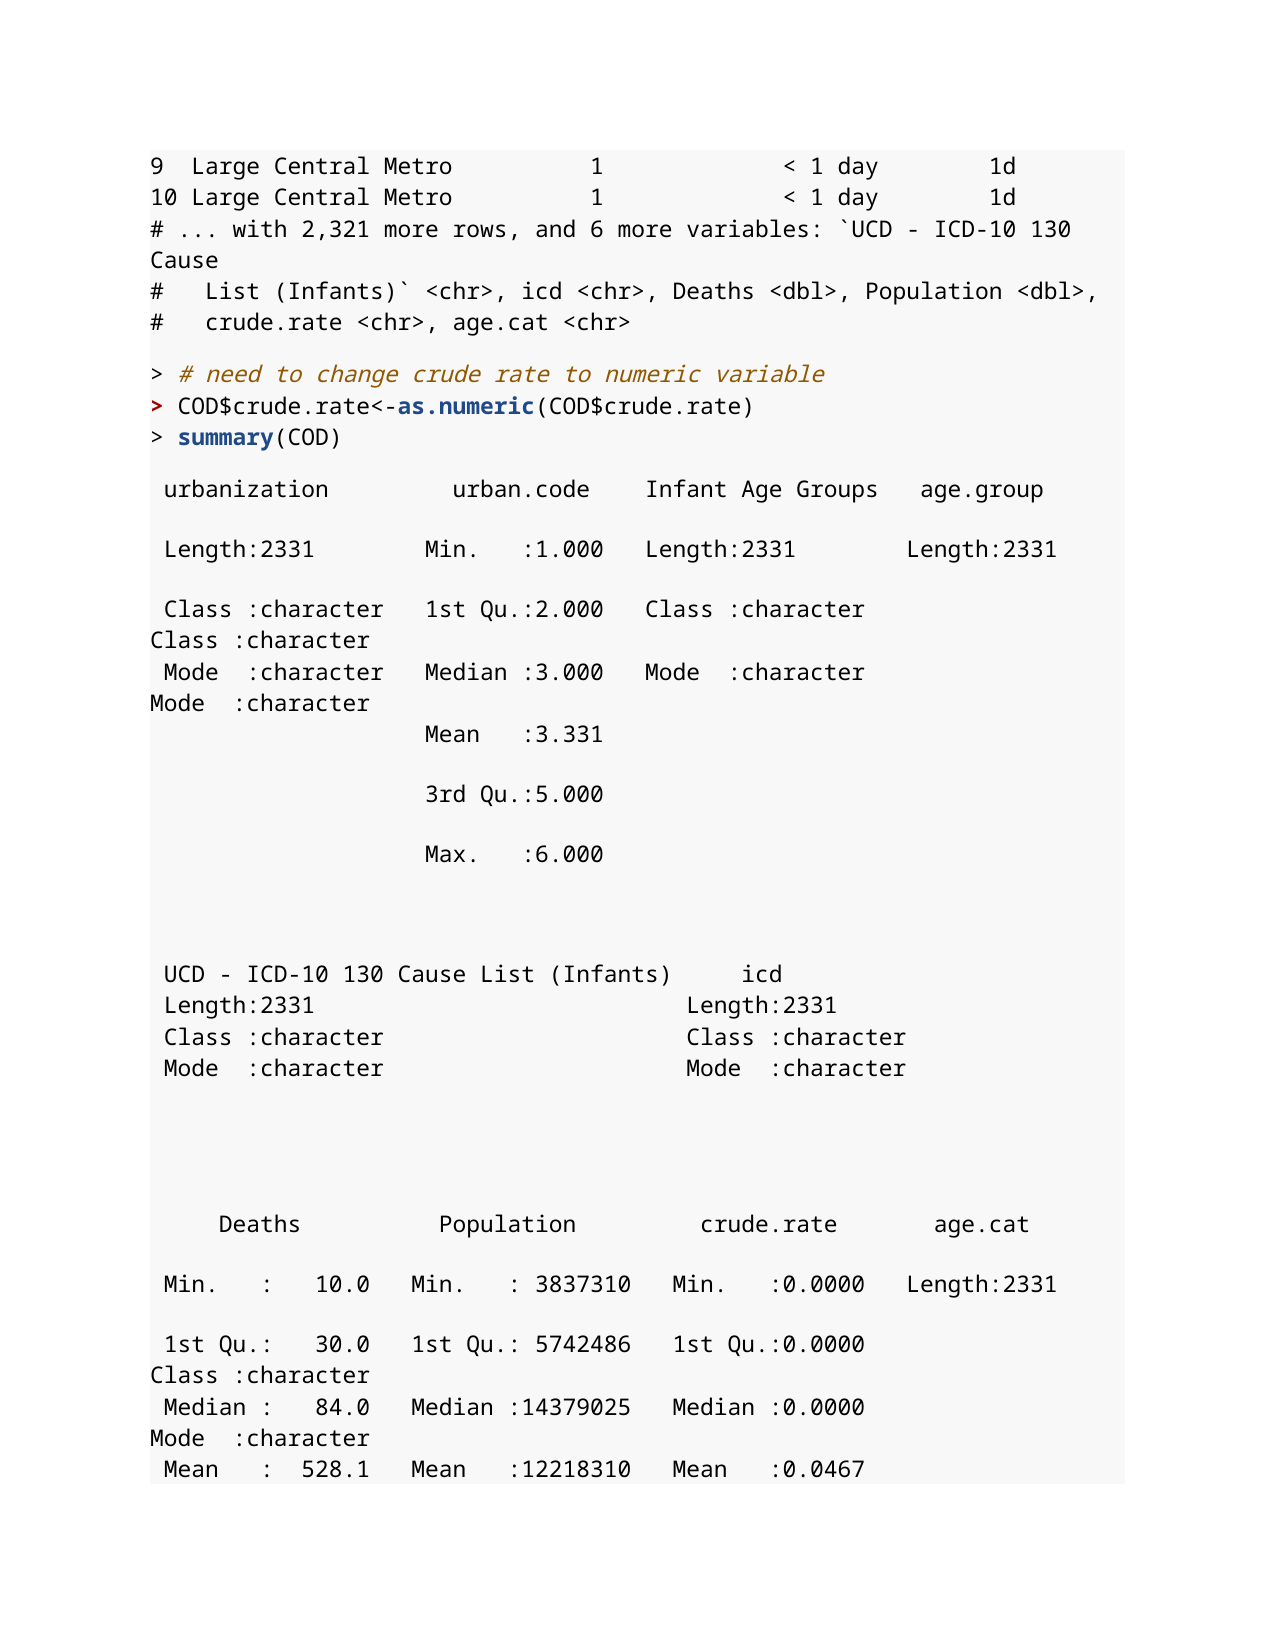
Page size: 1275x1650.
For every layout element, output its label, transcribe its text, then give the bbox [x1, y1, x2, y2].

text > # need to change crude rate to numeric variable > COD$crude.rate<-as.numeric(COD$crude.rate) > summary(COD) [150, 358, 1125, 452]
